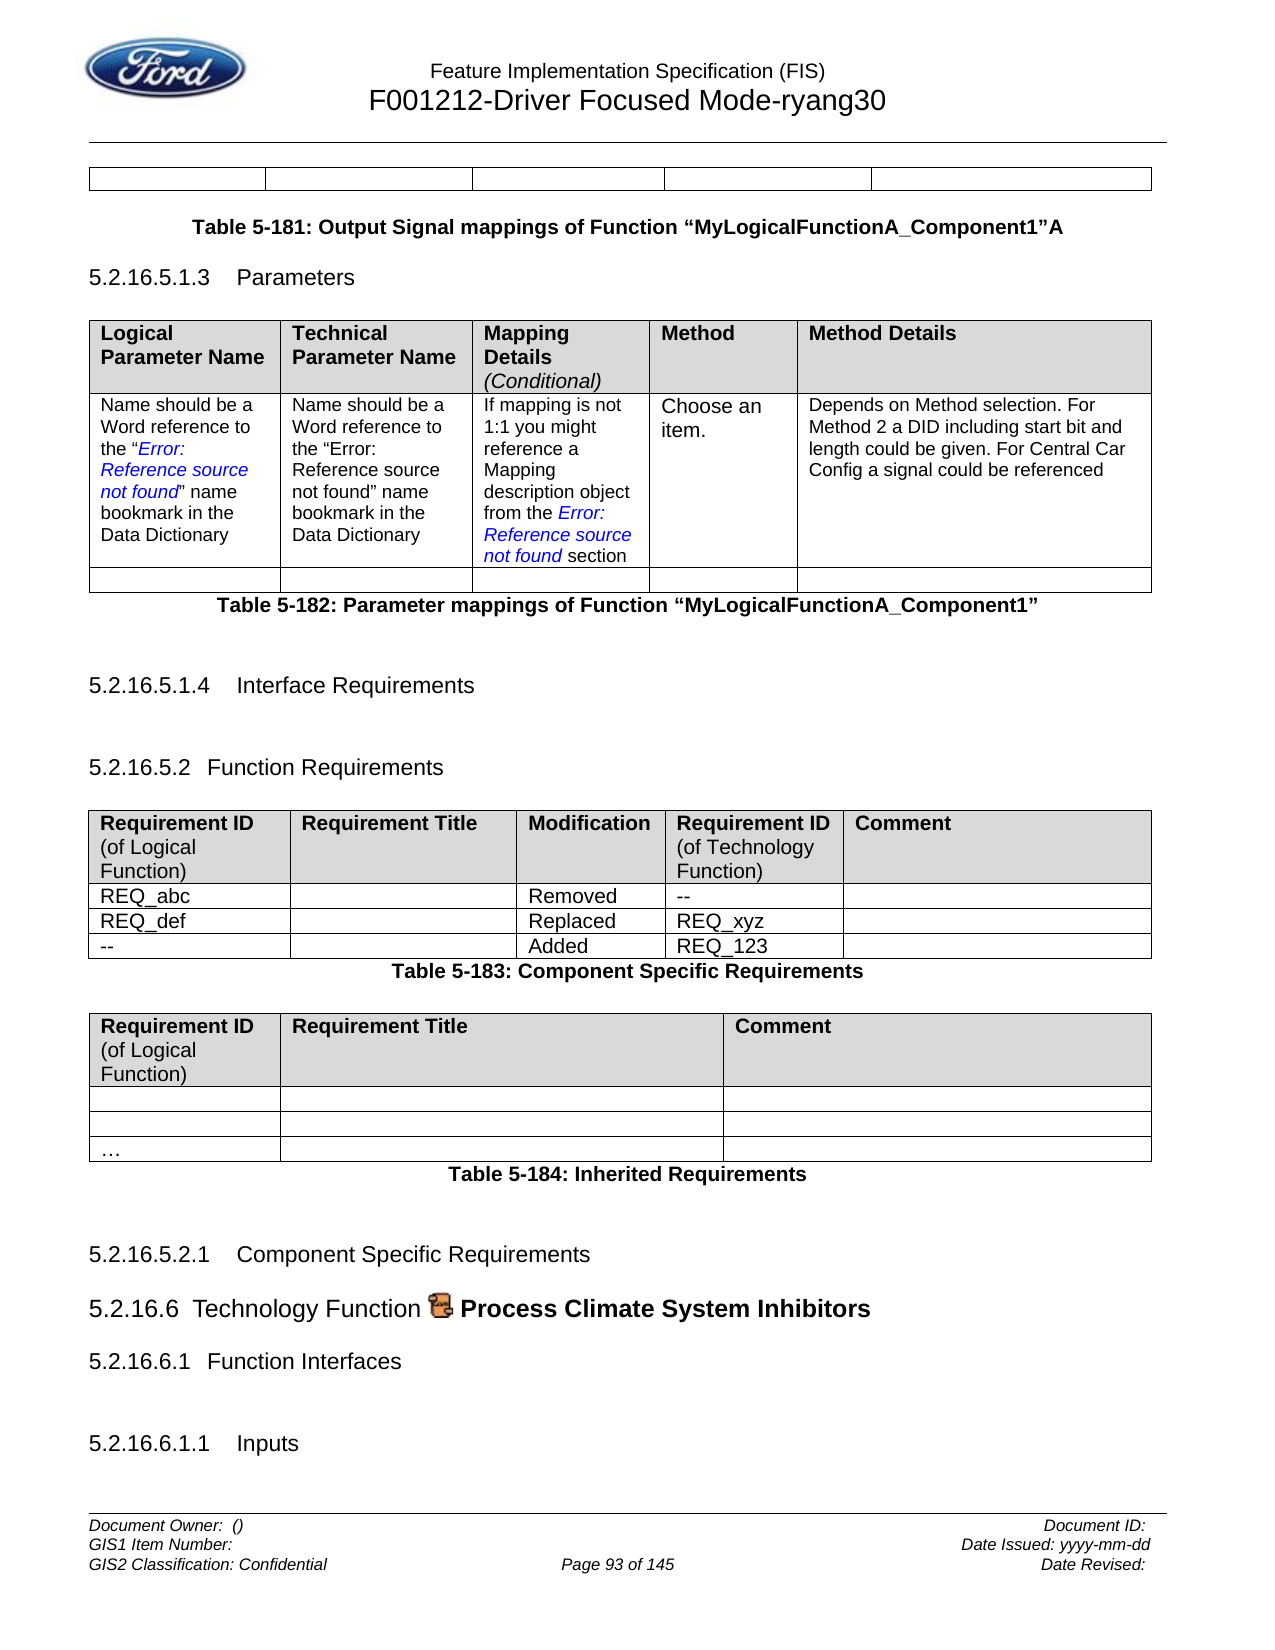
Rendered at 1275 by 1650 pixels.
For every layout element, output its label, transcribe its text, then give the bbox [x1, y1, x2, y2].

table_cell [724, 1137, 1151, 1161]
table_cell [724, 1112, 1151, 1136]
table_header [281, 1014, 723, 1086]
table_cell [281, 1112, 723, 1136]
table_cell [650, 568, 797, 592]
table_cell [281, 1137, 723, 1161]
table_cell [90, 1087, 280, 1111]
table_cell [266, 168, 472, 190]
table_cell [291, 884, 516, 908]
picture [65, 18, 266, 119]
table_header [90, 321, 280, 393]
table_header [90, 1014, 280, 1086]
subtitle Interface Requirements [89, 672, 1167, 698]
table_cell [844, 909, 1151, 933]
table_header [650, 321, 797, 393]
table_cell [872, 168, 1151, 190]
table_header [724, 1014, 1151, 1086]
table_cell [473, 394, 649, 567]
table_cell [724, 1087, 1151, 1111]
subtitle Inputs [89, 1429, 1167, 1456]
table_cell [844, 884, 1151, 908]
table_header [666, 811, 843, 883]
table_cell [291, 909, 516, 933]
subtitle Component Specific Requirements [89, 1241, 1167, 1268]
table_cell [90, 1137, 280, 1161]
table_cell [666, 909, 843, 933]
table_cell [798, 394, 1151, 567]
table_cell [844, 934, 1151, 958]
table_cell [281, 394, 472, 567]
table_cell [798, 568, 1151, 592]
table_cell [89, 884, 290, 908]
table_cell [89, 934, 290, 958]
subtitle Function Interfaces [89, 1348, 1167, 1374]
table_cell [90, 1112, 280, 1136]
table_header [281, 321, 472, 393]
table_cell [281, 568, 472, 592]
picture [428, 1292, 454, 1318]
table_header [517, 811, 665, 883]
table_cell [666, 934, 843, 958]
subtitle Parameters [89, 264, 1167, 290]
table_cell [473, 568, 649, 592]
subtitle Function Requirements [89, 753, 1167, 780]
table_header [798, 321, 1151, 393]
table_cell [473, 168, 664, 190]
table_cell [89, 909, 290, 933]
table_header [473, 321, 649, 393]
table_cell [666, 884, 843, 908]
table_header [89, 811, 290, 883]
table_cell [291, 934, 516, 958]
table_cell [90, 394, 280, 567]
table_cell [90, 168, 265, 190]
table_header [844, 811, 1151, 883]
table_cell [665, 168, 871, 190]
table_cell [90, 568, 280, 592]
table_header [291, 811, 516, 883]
subtitle Technology Function Process Climate System Inhibitors [89, 1293, 1167, 1323]
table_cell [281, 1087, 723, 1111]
